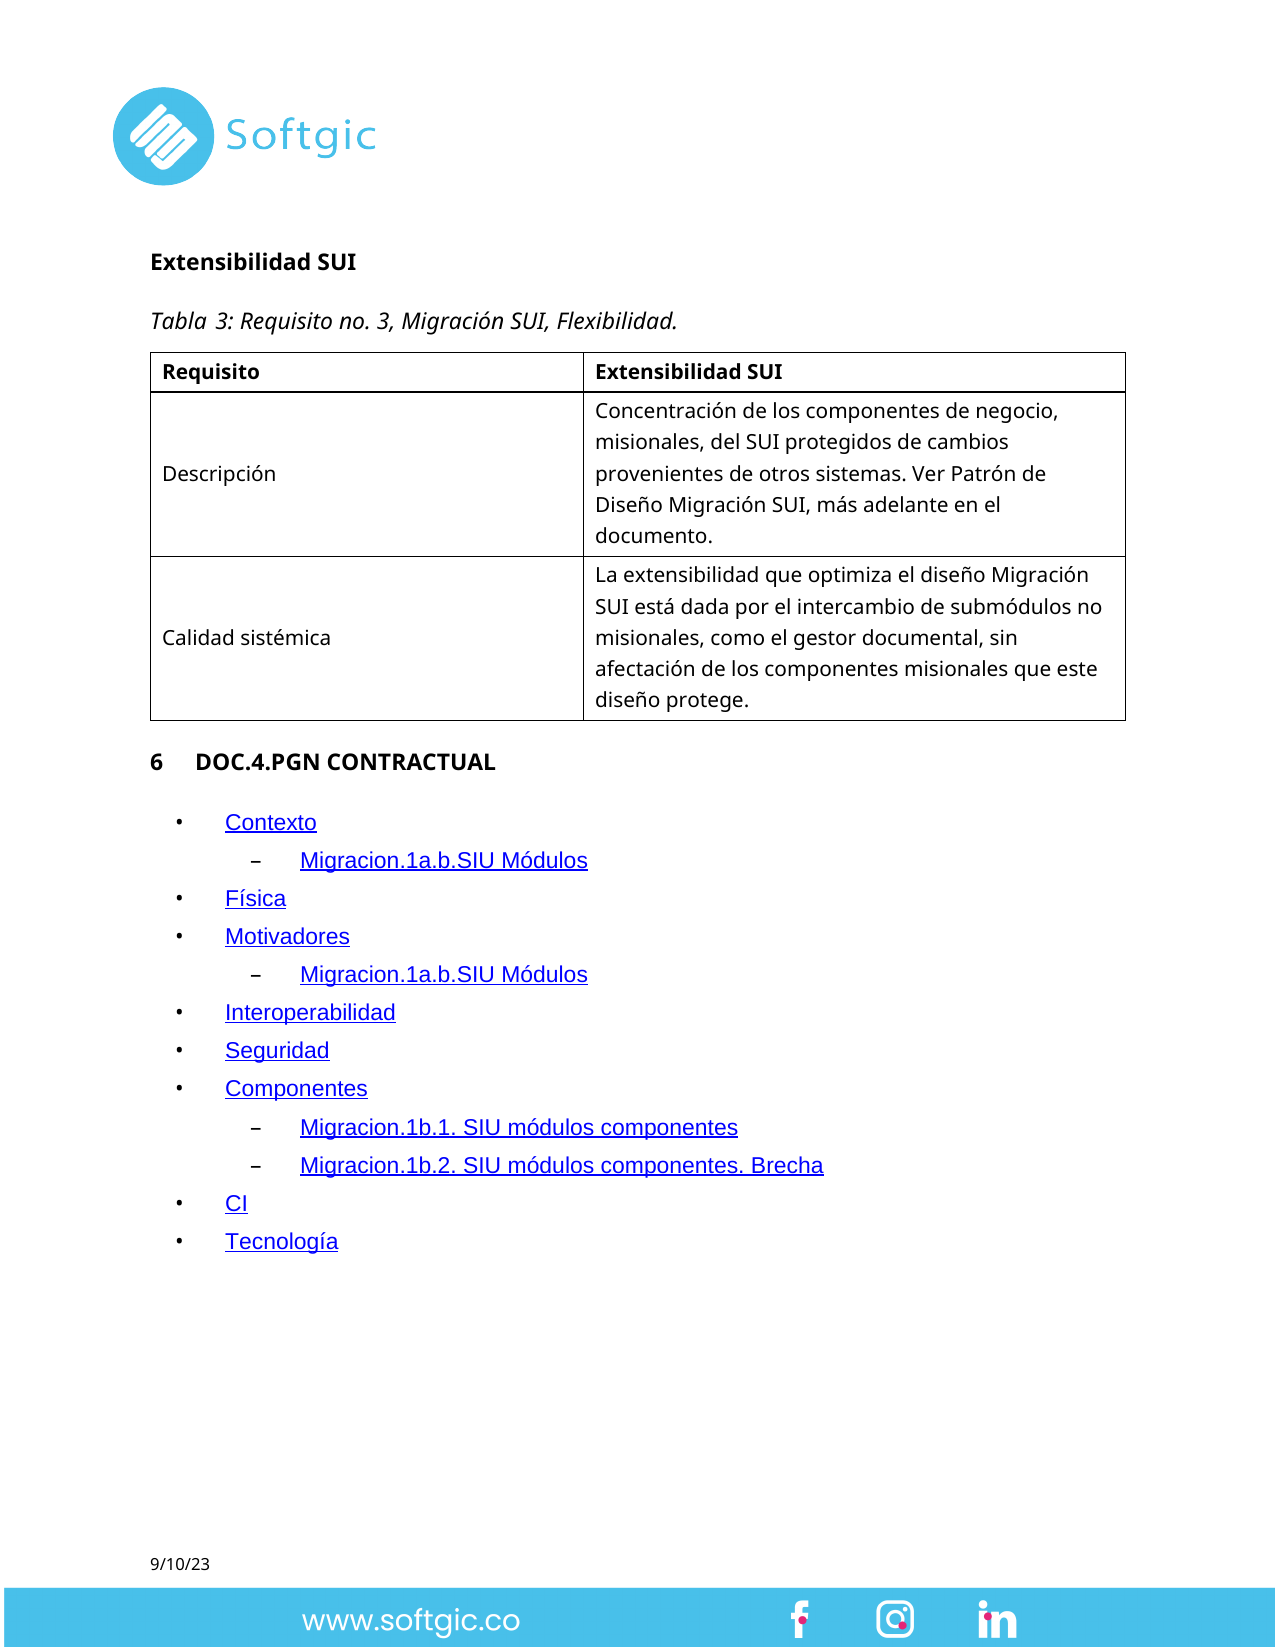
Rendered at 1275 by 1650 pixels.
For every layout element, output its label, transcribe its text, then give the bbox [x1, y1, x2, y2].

list CI [175, 1187, 1125, 1218]
list Seguridad [175, 1034, 1125, 1066]
list Migracion.1b.1. SIU módulos componentes [250, 1111, 1125, 1142]
list Migracion.1a.b.SIU Módulos [250, 844, 1125, 875]
list Componentes [175, 1072, 1125, 1104]
table_header Extensibilidad SUI [584, 353, 1125, 391]
list Migracion.1a.b.SIU Módulos [250, 958, 1125, 989]
list Migracion.1b.2. SIU módulos componentes. Brecha [250, 1149, 1125, 1180]
subtitle Doc.4.PGN Contractual [150, 746, 1125, 777]
table_cell Calidad sistémica [151, 557, 583, 720]
text Tabla 3: Requisito no. 3, Migración SUI, Flexibilidad. [150, 305, 1125, 336]
subtitle Extensibilidad SUI [150, 246, 1125, 277]
table_cell Descripción [151, 393, 583, 556]
table_cell La extensibilidad que optimiza el diseño Migración SUI está dada por el intercambio de submódulos no misionales, como el gestor documental, sin afectación de los componentes misionales que este diseño protege. [584, 557, 1125, 720]
list Motivadores [175, 920, 1125, 951]
table_cell Concentración de los componentes de negocio, misionales, del SUI protegidos de cambios provenientes de otros sistemas. Ver Patrón de Diseño Migración SUI, más adelante en el documento. [584, 393, 1125, 556]
picture [4, 0, 1275, 1647]
list Contexto [175, 806, 1125, 837]
list Tecnología [175, 1225, 1125, 1256]
table_header Requisito [151, 353, 583, 391]
list Interoperabilidad [175, 996, 1125, 1027]
list Física [175, 882, 1125, 913]
